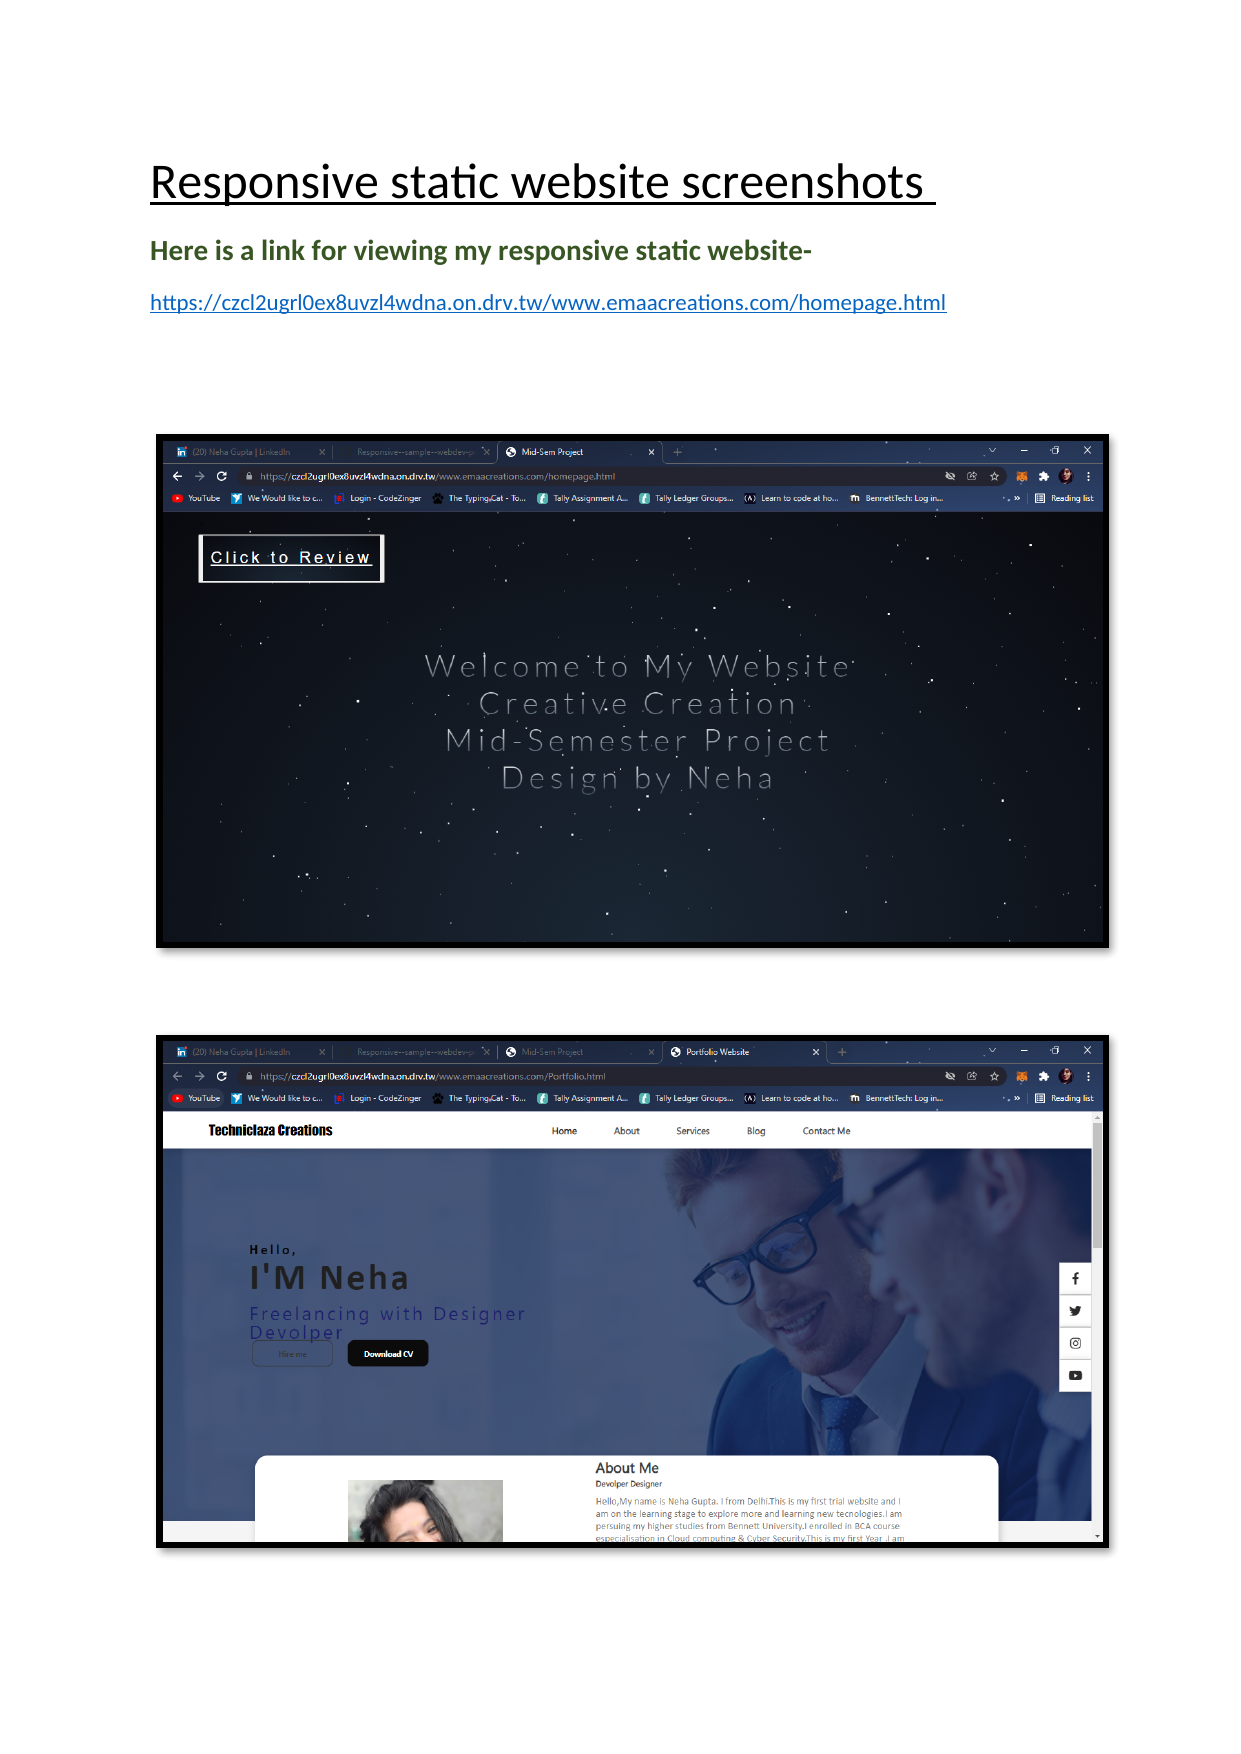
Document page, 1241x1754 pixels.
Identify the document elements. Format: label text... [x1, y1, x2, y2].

text Responsive static website screenshots [150, 150, 1090, 211]
picture [163, 441, 1103, 942]
text Here is a link for viewing my responsive static website- [150, 232, 1090, 268]
picture [163, 1041, 1103, 1542]
text https://czcl2ugrl0ex8uvzl4wdna.on.drv.tw/www.emaacreations.com/homepage.html [150, 288, 1090, 316]
